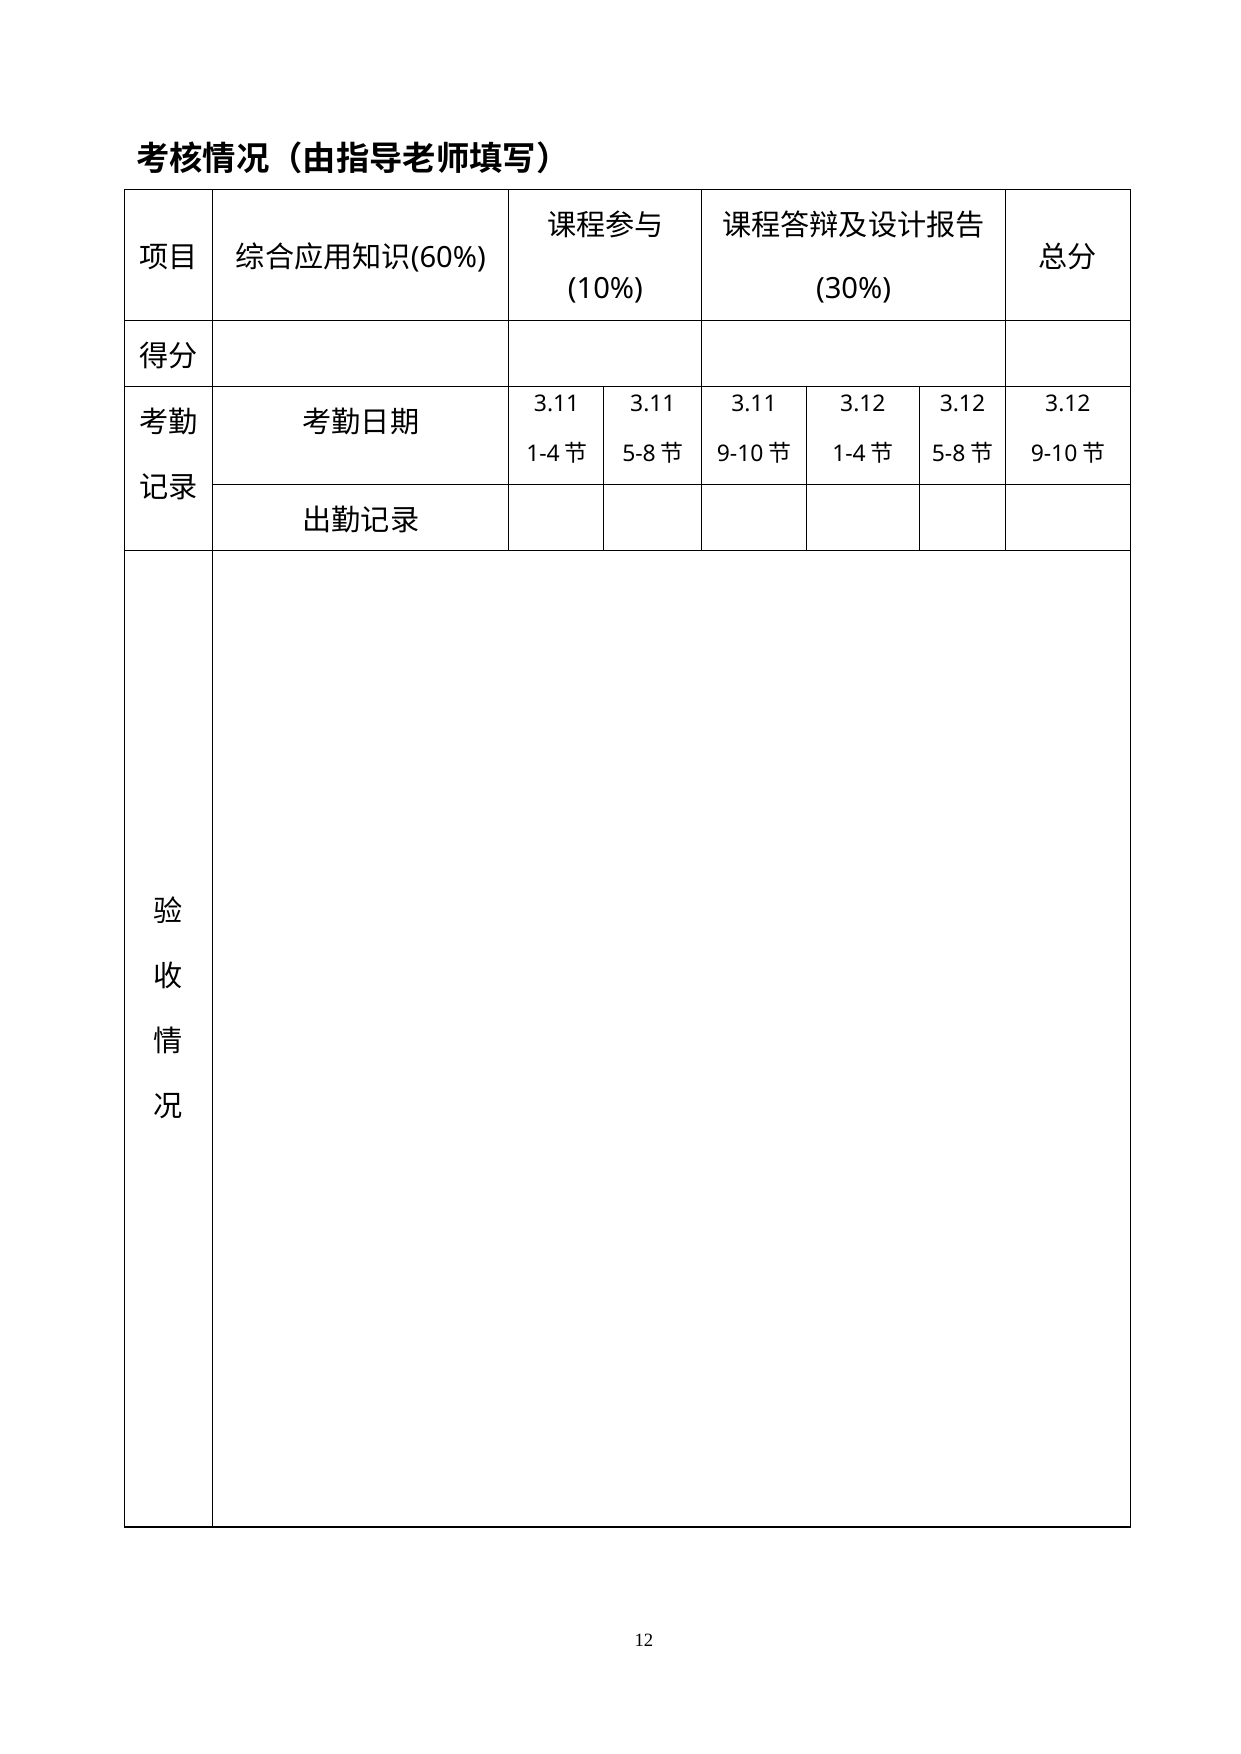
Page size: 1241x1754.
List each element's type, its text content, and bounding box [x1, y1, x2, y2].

table_cell [213, 321, 508, 386]
table_cell [509, 485, 603, 550]
table_cell 3.11 9-10节 [702, 387, 806, 484]
table_cell 出勤记录 [213, 485, 508, 550]
table_cell [1006, 321, 1130, 386]
table_cell [702, 321, 1005, 386]
text 组长何林：负责资料的收集打包与发送，帮助组员完成一些加分的模块，负责OA系统的基础数据的子模块6-10模块。 组员李爽：负责OA系统的人力资源模块 组员张瀚：负责OA系统的企业公告模块 组员余磊：负责OA系统的行政管理模块 组员徐子皓：负责OA系统的办公审批模块 组员苟浩源：负责OA系统的基础数据的基础数据的子模块1-5模块考核情况（由指导老师填写） [136, 124, 1152, 189]
table_header 综合应用知识(60%) [213, 190, 508, 320]
table_cell [604, 485, 701, 550]
table_cell [1006, 485, 1130, 550]
table_cell 3.11 5-8节 [604, 387, 701, 484]
table_cell 验 收 情 况 [125, 551, 212, 1526]
table_cell [509, 321, 701, 386]
table_cell 3.12 9-10节 [1006, 387, 1130, 484]
table_cell 考勤 记录 [125, 387, 212, 550]
table_cell [807, 485, 919, 550]
table_header 课程参与 (10%) [509, 190, 701, 320]
table_header 项目 [125, 190, 212, 320]
table_cell 得分 [125, 321, 212, 386]
table_cell 3.12 5-8节 [920, 387, 1005, 484]
table_cell [213, 551, 1130, 1526]
table_cell 考勤日期 [213, 387, 508, 484]
table_header 课程答辩及设计报告 (30%) [702, 190, 1005, 320]
table_cell 3.11 1-4节 [509, 387, 603, 484]
table_cell [920, 485, 1005, 550]
table_cell 3.12 1-4节 [807, 387, 919, 484]
table_header 总分 [1006, 190, 1130, 320]
table_cell [702, 485, 806, 550]
